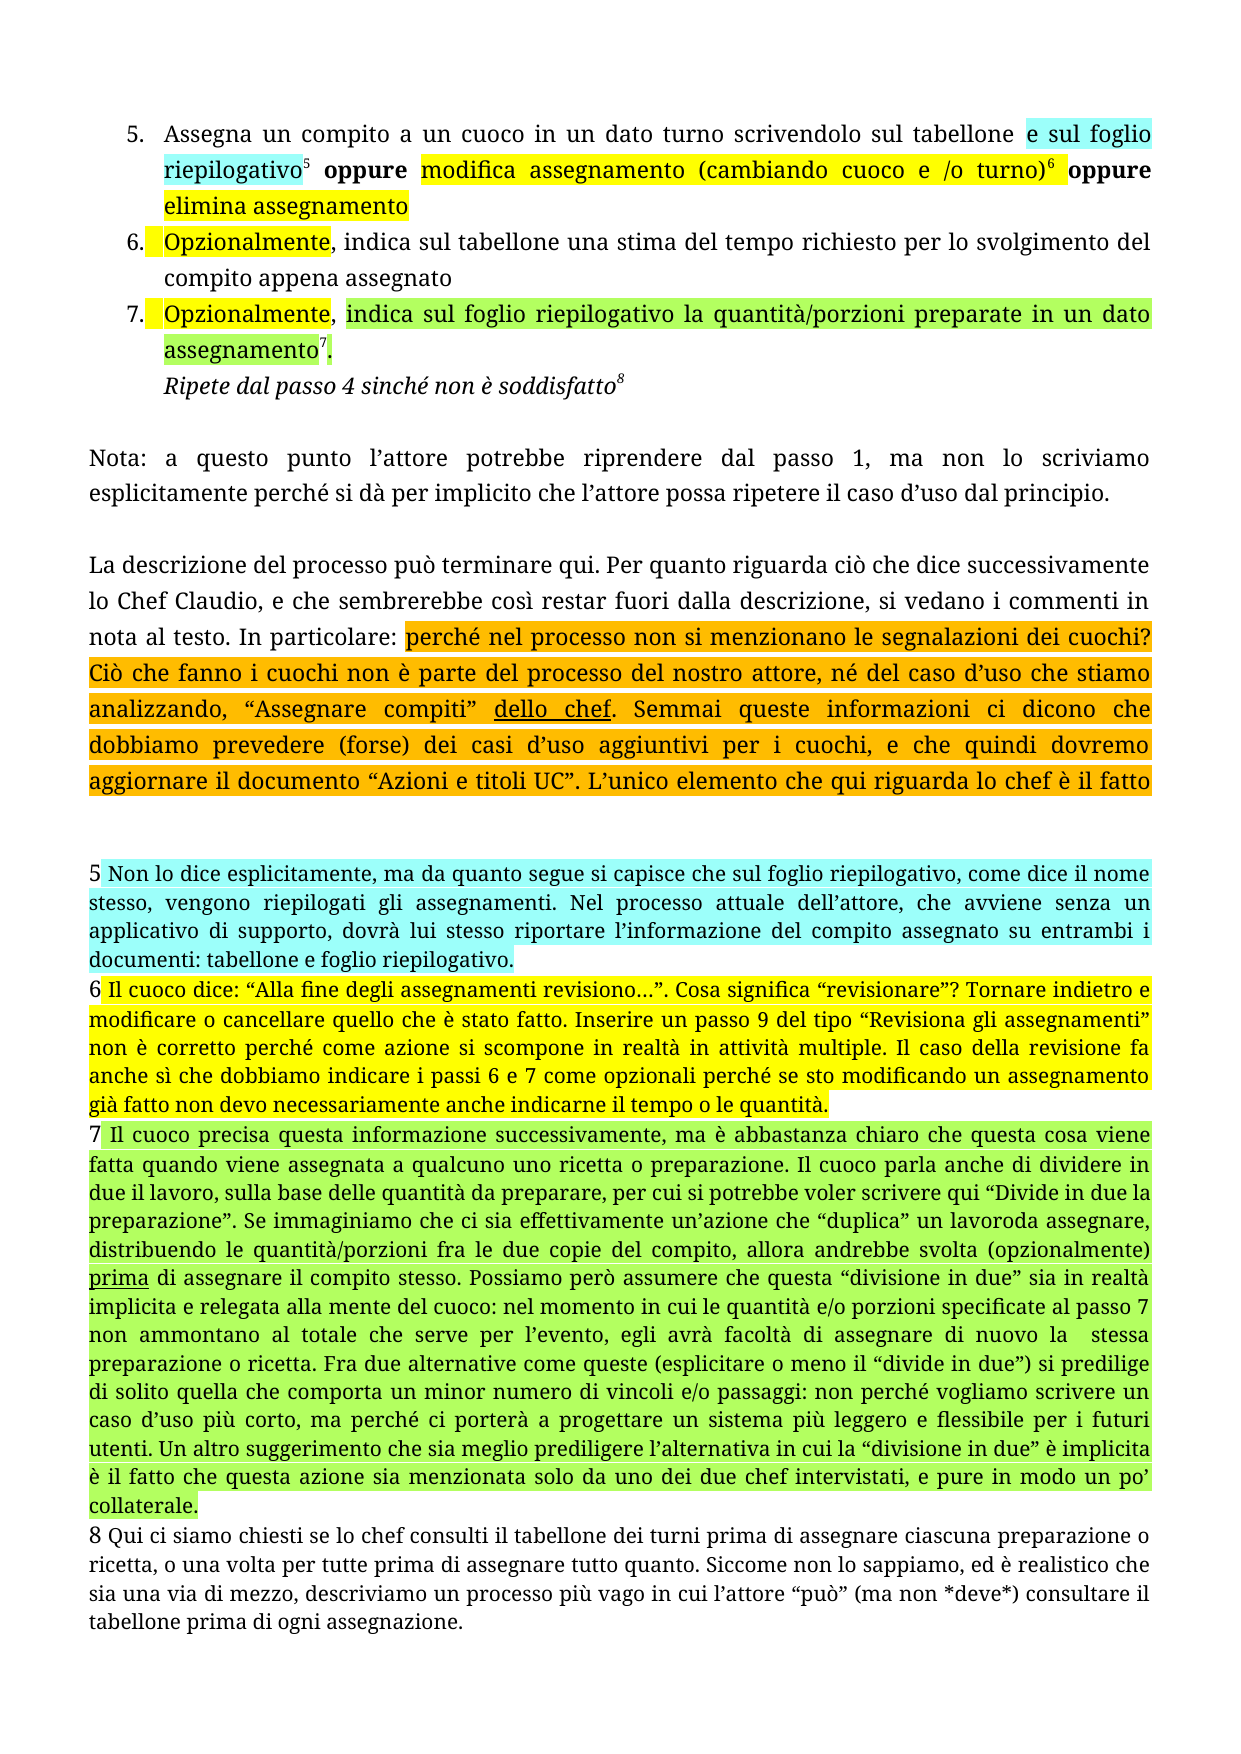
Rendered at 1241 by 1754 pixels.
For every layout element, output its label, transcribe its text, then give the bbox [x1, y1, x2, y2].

list Opzionalmente, indica sul foglio riepilogativo la quantità/porzioni preparate in un dato assegnamento. [126, 298, 1152, 365]
text La descrizione del processo può terminare qui. Per quanto riguarda ciò che dice successivamente lo Chef Claudio, e che sembrerebbe così restar fuori dalla descrizione, si vedano i commenti in nota al testo. In particolare: perché nel processo non si menzionano le segnalazioni dei cuochi? Ciò che fanno i cuochi non è parte del processo del nostro attore, né del caso d’uso che stiamo analizzando, “Assegnare compiti” dello chef. Semmai queste informazioni ci dicono che dobbiamo prevedere (forse) dei casi d’uso aggiuntivi per i cuochi, e che quindi dovremo aggiornare il documento “Azioni e titoli UC”. L’unico elemento che qui riguarda lo chef è il fatto che lui possa verificare lo stato delle cose, presumibilmente andando a consultare tabellone dei turni e/o foglio riepilogativo, cose già previste all’interno del nostro processo. [88, 549, 1152, 796]
text Nota: a questo punto l’attore potrebbe riprendere dal passo 1, ma non lo scriviamo esplicitamente perché si dà per implicito che l’attore possa ripetere il caso d’uso dal principio. [88, 441, 1152, 509]
text Ripete dal passo 4 sinché non è soddisfatto [163, 369, 1152, 401]
list Opzionalmente, indica sul tabellone una stima del tempo richiesto per lo svolgimento del compito appena assegnato [126, 226, 1152, 293]
list Assegna un compito a un cuoco in un dato turno scrivendolo sul tabellone e sul foglio riepilogativo oppure modifica assegnamento (cambiando cuoco e /o turno) oppure elimina assegnamento [126, 118, 1152, 221]
